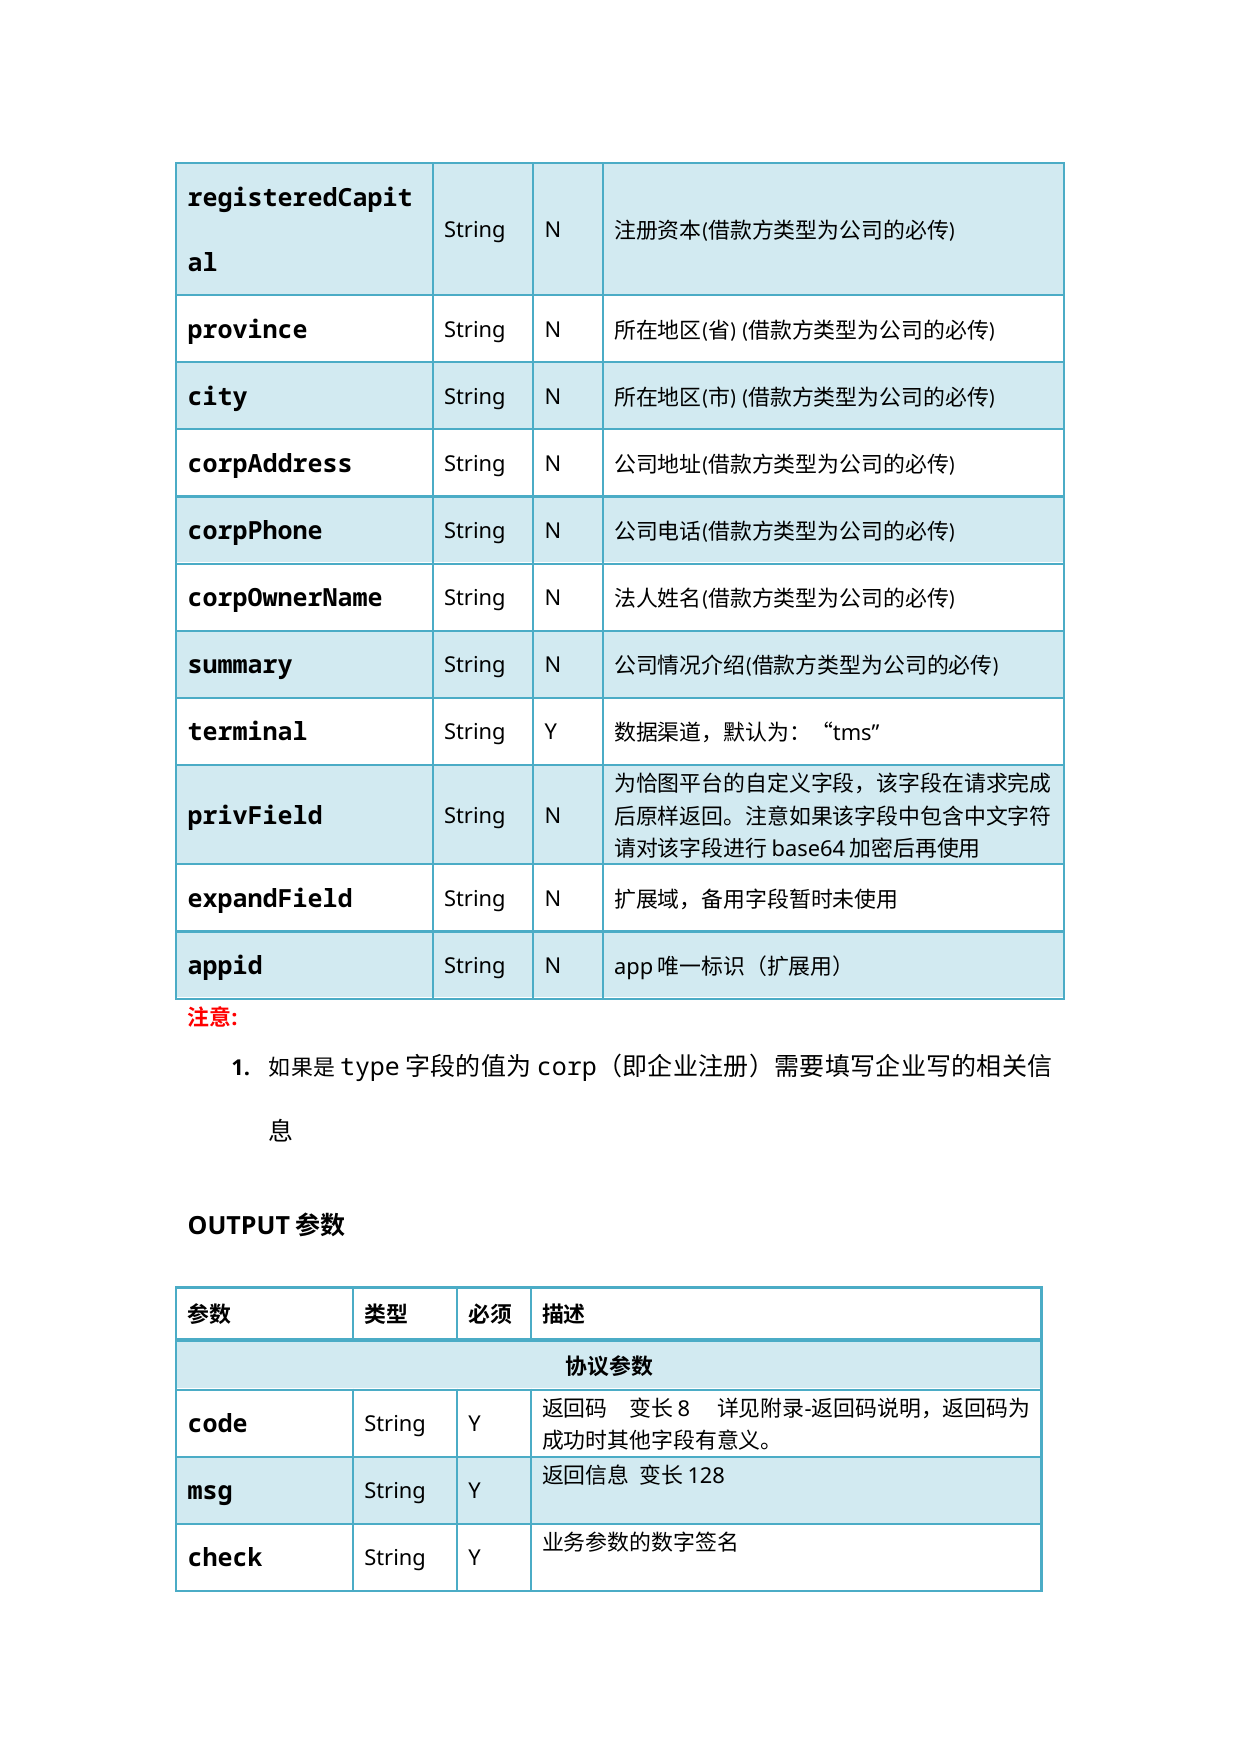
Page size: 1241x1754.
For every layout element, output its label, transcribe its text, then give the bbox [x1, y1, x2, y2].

table_cell String [434, 565, 532, 629]
table_cell 所在地区(市) (借款方类型为公司的必传) [604, 363, 1063, 428]
table_cell appid [177, 933, 432, 997]
table_cell code [177, 1391, 352, 1456]
table_header 参数 [177, 1289, 352, 1337]
table_cell registeredCapital [177, 164, 432, 294]
table_cell N [534, 865, 602, 930]
table_cell String [434, 498, 532, 562]
table_cell Y [534, 699, 602, 764]
table_cell N [534, 632, 602, 697]
table_cell String [434, 766, 532, 863]
table_cell 公司电话(借款方类型为公司的必传) [604, 498, 1063, 562]
table_cell String [434, 296, 532, 361]
table_cell String [434, 933, 532, 997]
table_cell String [434, 164, 532, 294]
table_cell N [534, 933, 602, 997]
table_cell city [177, 363, 432, 428]
table_cell 返回信息 变长128 [532, 1458, 1040, 1523]
table_header 类型 [354, 1289, 456, 1337]
table_cell String [434, 430, 532, 495]
table_cell terminal [177, 699, 432, 764]
table_cell N [534, 296, 602, 361]
table_cell check [177, 1525, 352, 1590]
table_cell 法人姓名(借款方类型为公司的必传) [604, 565, 1063, 629]
table_cell 数据渠道，默认为：“tms” [604, 699, 1063, 764]
table_cell String [434, 699, 532, 764]
subtitle OUTPUT参数 [187, 1191, 1053, 1256]
table_cell msg [177, 1458, 352, 1523]
table_cell app唯一标识（扩展用） [604, 933, 1063, 997]
table_cell N [534, 430, 602, 495]
table_cell 公司地址(借款方类型为公司的必传) [604, 430, 1063, 495]
list 如果是type字段的值为corp（即企业注册）需要填写企业写的相关信息 [231, 1032, 1053, 1162]
table_cell province [177, 296, 432, 361]
table_cell N [534, 363, 602, 428]
table_cell 返回码 变长8 详见附录-返回码说明，返回码为成功时其他字段有意义。 [532, 1391, 1040, 1456]
table_cell 注册资本(借款方类型为公司的必传) [604, 164, 1063, 294]
table_cell N [534, 766, 602, 863]
table_cell 为恰图平台的自定义字段，该字段在请求完成后原样返回。注意如果该字段中包含中文字符请对该字段进行base64加密后再使用 [604, 766, 1063, 863]
table_cell privField [177, 766, 432, 863]
table_cell Y [458, 1525, 530, 1590]
table_cell 所在地区(省) (借款方类型为公司的必传) [604, 296, 1063, 361]
table_cell N [534, 164, 602, 294]
table_cell corpPhone [177, 498, 432, 562]
table_header 必须 [458, 1289, 530, 1337]
table_cell Y [458, 1391, 530, 1456]
table_cell summary [177, 632, 432, 697]
table_cell N [534, 565, 602, 629]
table_cell String [354, 1525, 456, 1590]
text 注意: [187, 1000, 1053, 1032]
table_cell 公司情况介绍(借款方类型为公司的必传) [604, 632, 1063, 697]
table_cell N [534, 498, 602, 562]
table_cell Y [458, 1458, 530, 1523]
table_header 描述 [532, 1289, 1040, 1337]
table_cell String [434, 632, 532, 697]
table_cell 协议参数 [177, 1342, 1040, 1388]
table_cell String [434, 865, 532, 930]
table_cell String [354, 1391, 456, 1456]
table_cell corpAddress [177, 430, 432, 495]
table_cell String [434, 363, 532, 428]
table_cell String [354, 1458, 456, 1523]
table_cell 扩展域，备用字段暂时未使用 [604, 865, 1063, 930]
table_cell 业务参数的数字签名 [532, 1525, 1040, 1590]
table_cell expandField [177, 865, 432, 930]
table_cell corpOwnerName [177, 565, 432, 629]
